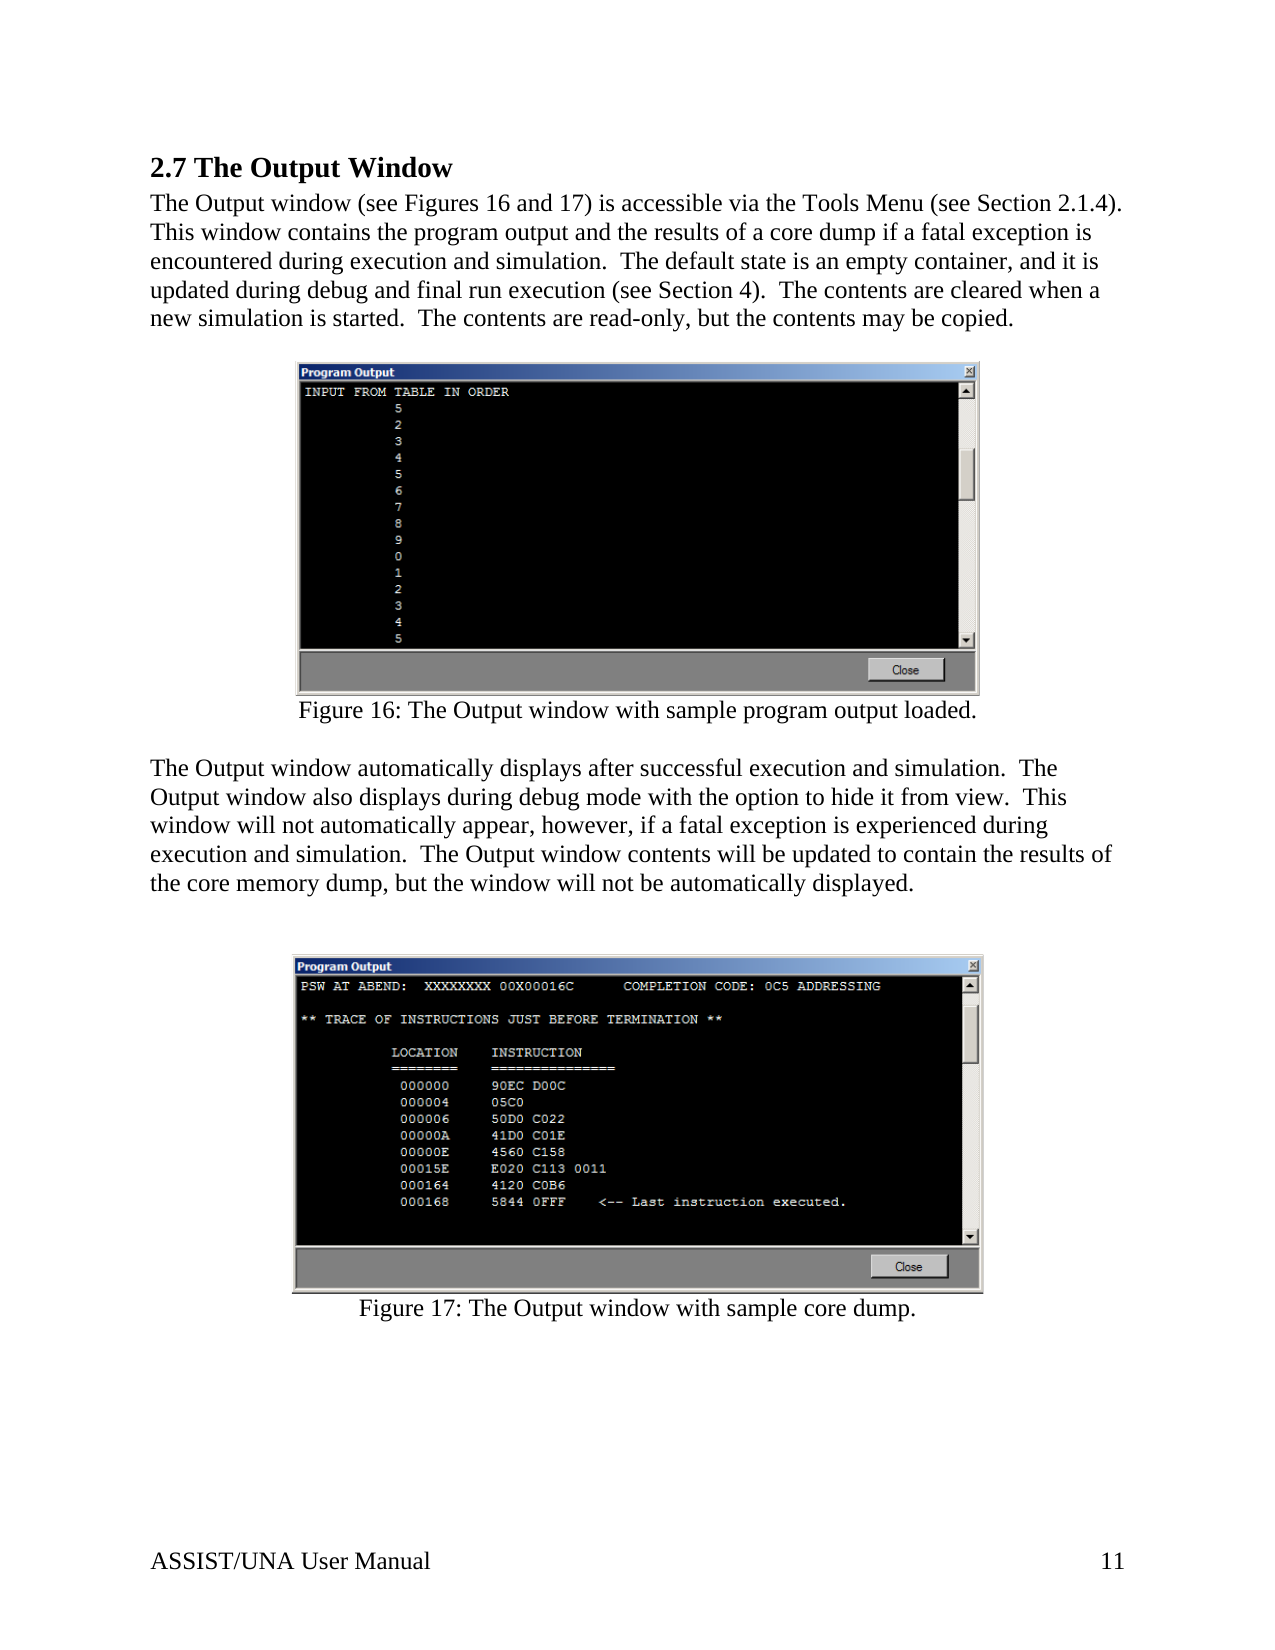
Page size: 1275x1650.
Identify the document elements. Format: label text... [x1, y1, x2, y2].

text Figure 17: The Output window with sample core dump. [150, 1293, 1125, 1322]
picture [295, 361, 980, 696]
text The Output window automatically displays after successful execution and simulation. The Output window also displays during debug mode with the option to hide it from view. This window will not automatically appear, however, if a fatal exception is experienced during execution and simulation. The Output window contents will be updated to contain the results of the core memory dump, but the window will not be automatically displayed. [150, 753, 1125, 897]
text The Output window (see Figures 16 and 17) is accessible via the Tools Menu (see Section 2.1.4). This window contains the program output and the results of a core dump if a fatal exception is encountered during execution and simulation. The default state is an empty container, and it is updated during debug and final run execution (see Section 4). The contents are cleared when a new simulation is started. The contents are read-only, but the contents may be copied. [150, 188, 1125, 332]
picture [291, 954, 984, 1294]
subtitle 2.7 The Output Window [150, 150, 1125, 183]
text Figure 16: The Output window with sample program output loaded. [150, 696, 1125, 724]
